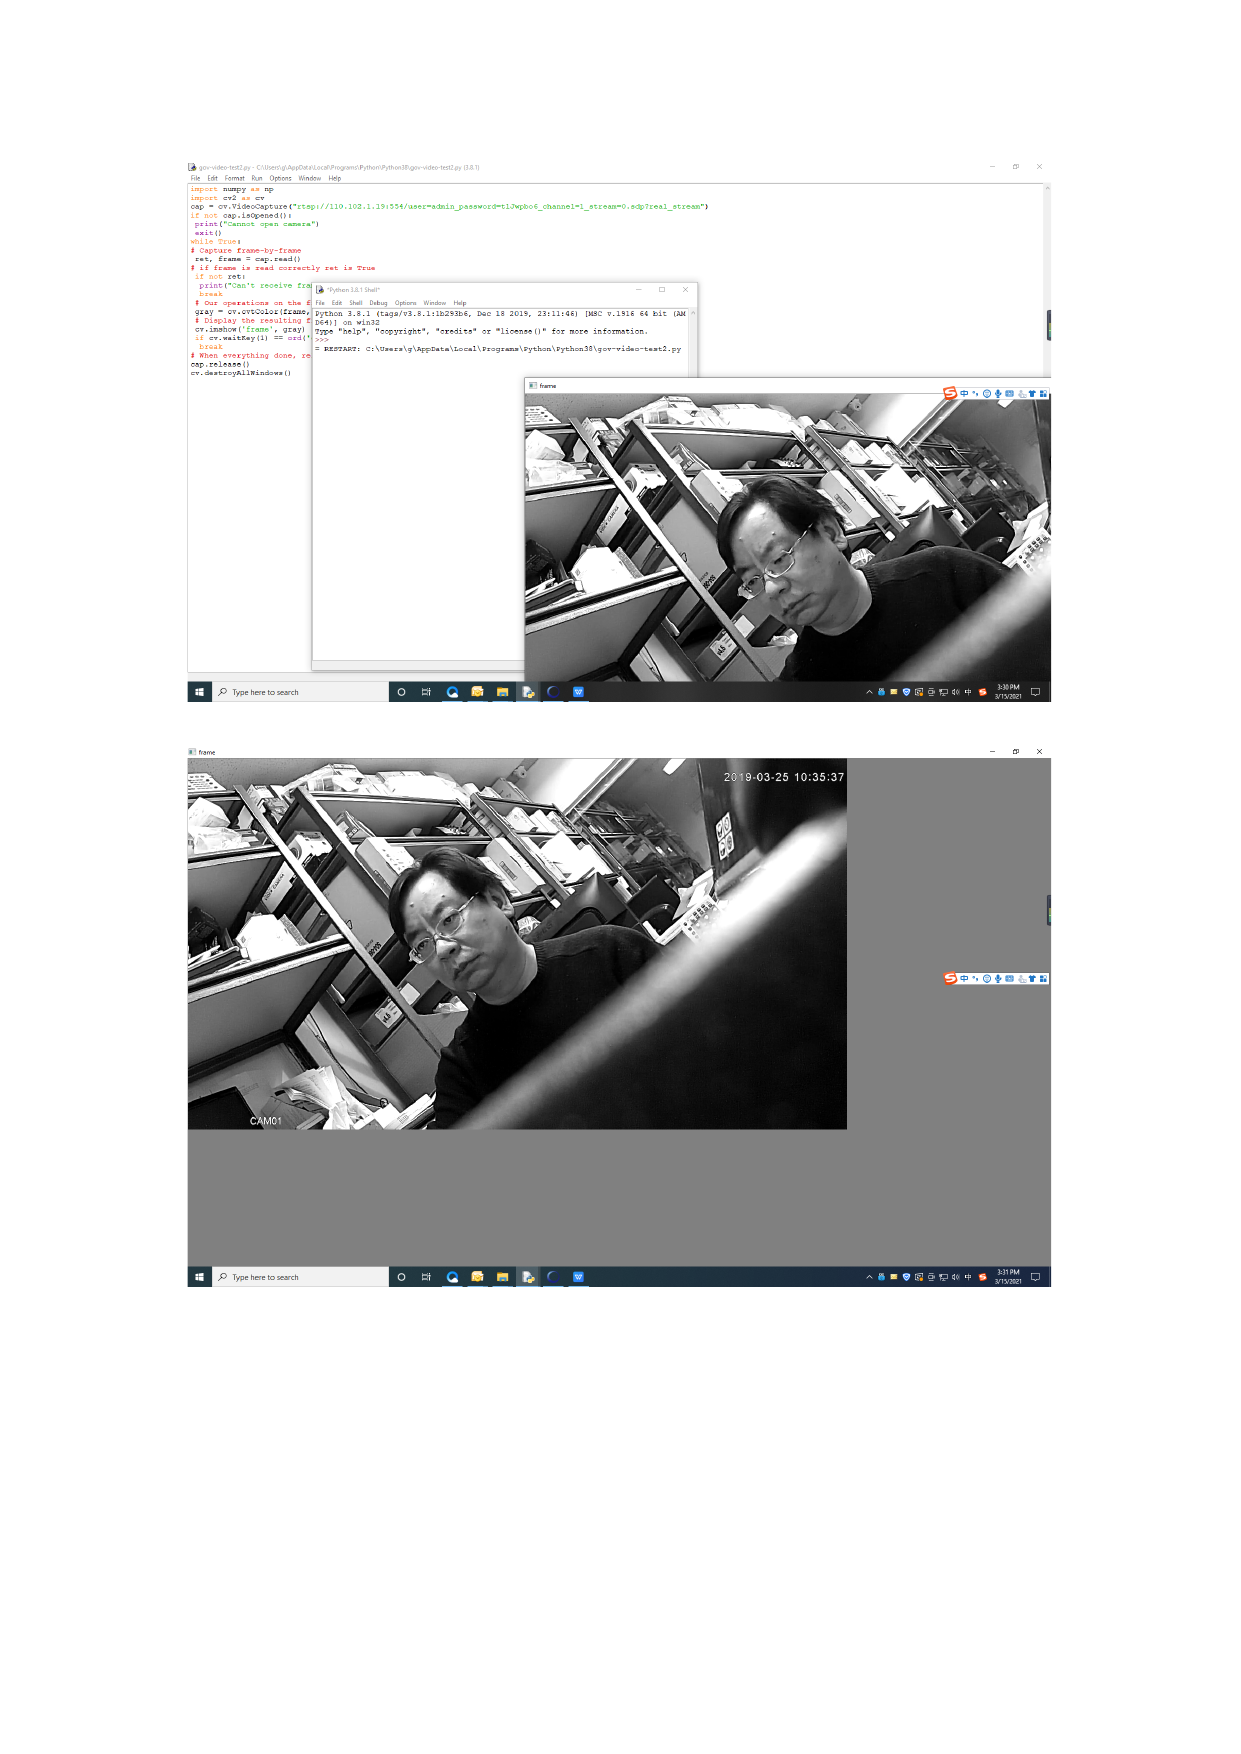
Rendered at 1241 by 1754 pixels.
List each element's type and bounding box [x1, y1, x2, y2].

picture [187, 162, 1052, 702]
picture [187, 747, 1052, 1287]
